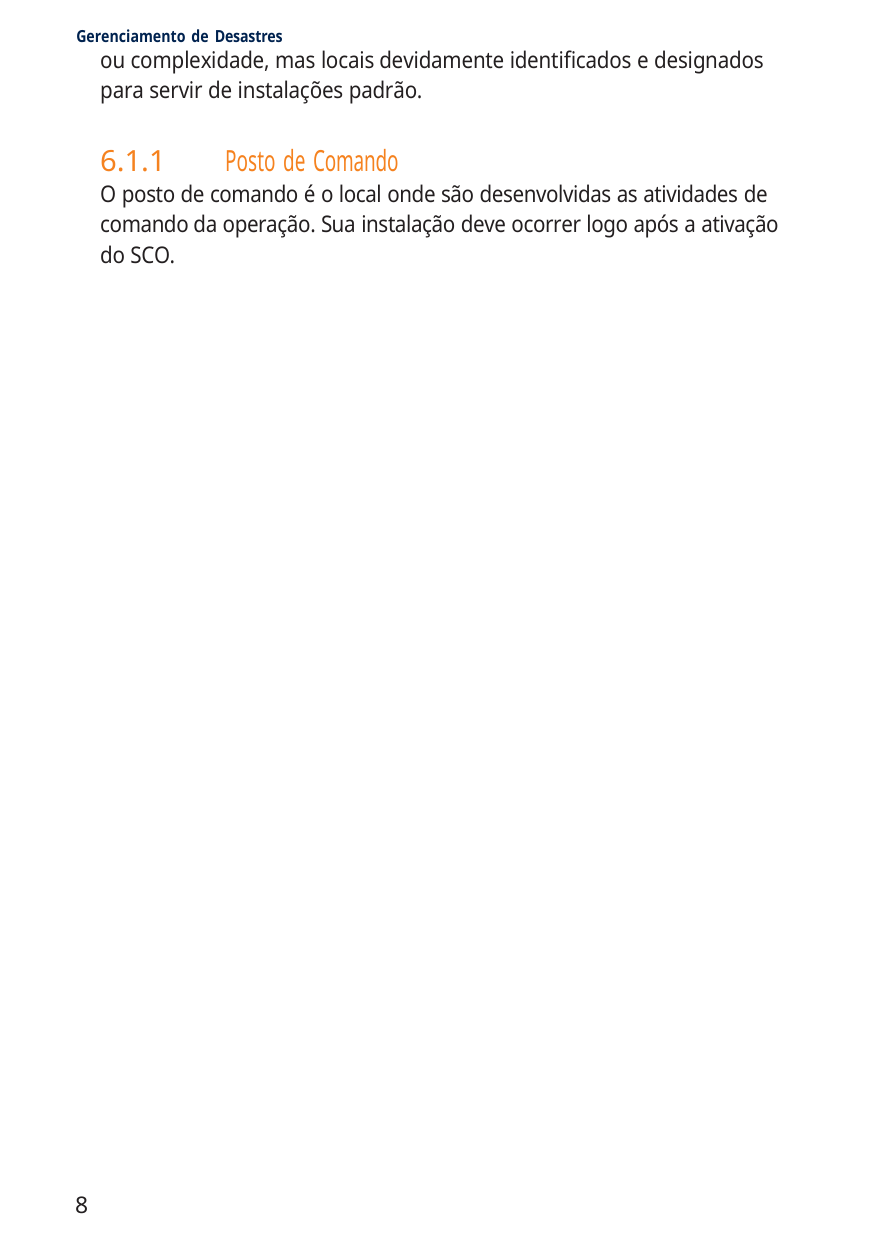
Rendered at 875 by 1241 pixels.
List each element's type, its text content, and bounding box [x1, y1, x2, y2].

subtitle Posto de Comando [100, 145, 874, 178]
text O posto de comando é o local onde são desenvolvidas as atividades de comando da operação. Sua instalação deve ocorrer logo após a ativação do SCO. [100, 178, 797, 270]
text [100, 44, 775, 105]
